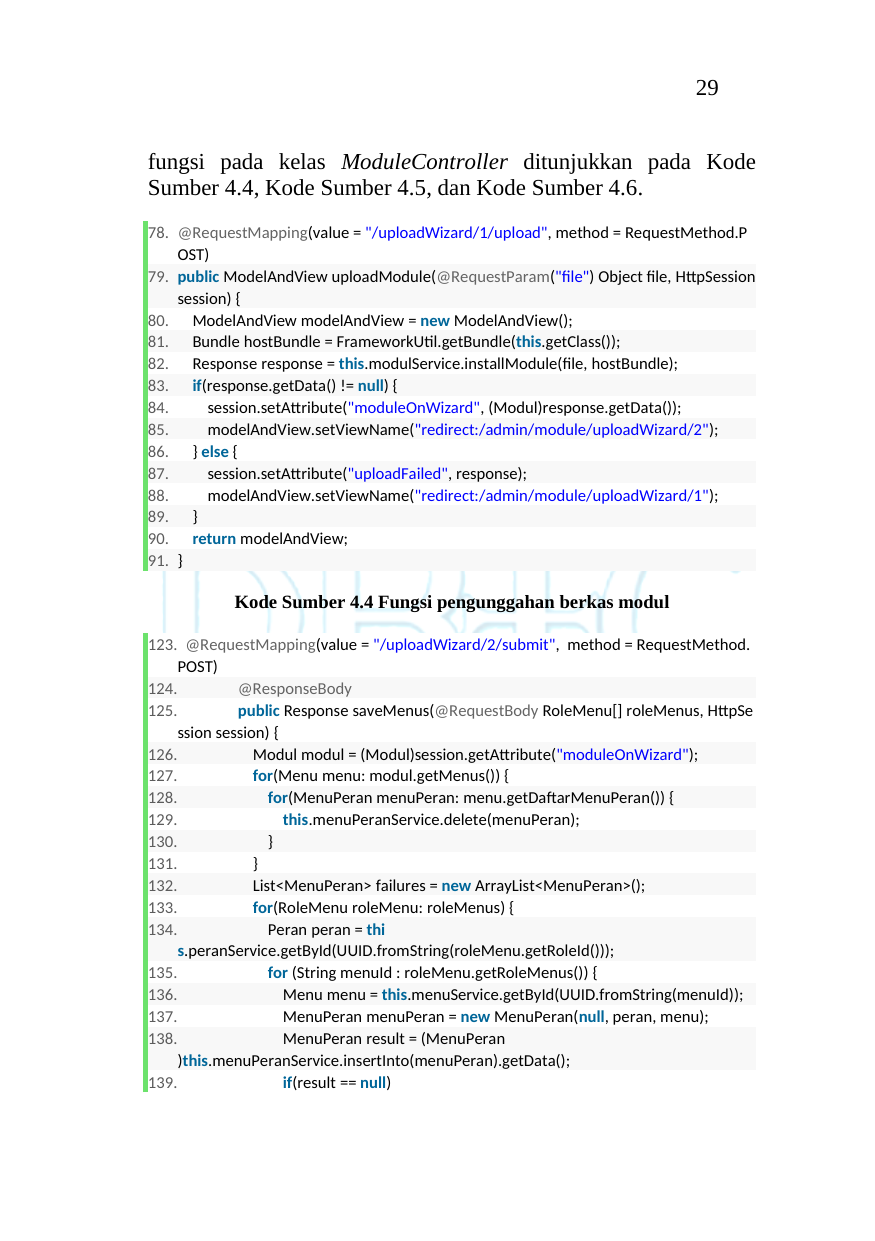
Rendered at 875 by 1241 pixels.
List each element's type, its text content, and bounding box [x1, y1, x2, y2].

list if(result == null) [148, 1070, 756, 1092]
list for (String menuId : roleMenu.getRoleMenus()) { [148, 961, 756, 983]
text Kode Sumber 4.4 Fungsi pengunggahan berkas modul [148, 591, 756, 613]
list if(response.getData() != null) { [148, 374, 756, 396]
list } [148, 505, 756, 527]
list this.menuPeranService.delete(menuPeran); [148, 808, 756, 830]
list @ResponseBody [148, 677, 756, 698]
list Response response = this.modulService.installModule(file, hostBundle); [148, 352, 756, 374]
list public Response saveMenus(@RequestBody RoleMenu[] roleMenus, HttpSession session) { [148, 698, 756, 742]
list @RequestMapping(value = "/uploadWizard/1/upload", method = RequestMethod.POST) [148, 221, 756, 264]
list List<MenuPeran> failures = new ArrayList<MenuPeran>(); [148, 873, 756, 895]
list Menu menu = this.menuService.getById(UUID.fromString(menuId)); [148, 983, 756, 1005]
list modelAndView.setViewName("redirect:/admin/module/uploadWizard/1"); [148, 483, 756, 505]
list modelAndView.setViewName("redirect:/admin/module/uploadWizard/2"); [148, 418, 756, 439]
list session.setAttribute("moduleOnWizard", (Modul)response.getData()); [148, 396, 756, 418]
list @RequestMapping(value = "/uploadWizard/2/submit", method = RequestMethod.POST) [148, 633, 756, 677]
list session.setAttribute("uploadFailed", response); [148, 461, 756, 483]
list for(Menu menu: modul.getMenus()) { [148, 764, 756, 786]
list } [148, 852, 756, 873]
list return modelAndView; [148, 527, 756, 549]
list for(MenuPeran menuPeran: menu.getDaftarMenuPeran()) { [148, 786, 756, 808]
list for(RoleMenu roleMenu: roleMenus) { [148, 895, 756, 917]
list ModelAndView modelAndView = new ModelAndView(); [148, 308, 756, 330]
list } else { [148, 439, 756, 461]
list MenuPeran menuPeran = new MenuPeran(null, peran, menu); [148, 1005, 756, 1027]
list Bundle hostBundle = FrameworkUtil.getBundle(this.getClass()); [148, 330, 756, 352]
list public ModelAndView uploadModule(@RequestParam("file") Object file, HttpSession session) { [148, 264, 756, 308]
list Modul modul = (Modul)session.getAttribute("moduleOnWizard"); [148, 742, 756, 764]
list } [148, 830, 756, 852]
list Peran peran = this.peranService.getById(UUID.fromString(roleMenu.getRoleId())); [148, 917, 756, 961]
list } [148, 549, 756, 571]
list MenuPeran result = (MenuPeran)this.menuPeranService.insertInto(menuPeran).getData(); [148, 1027, 756, 1070]
